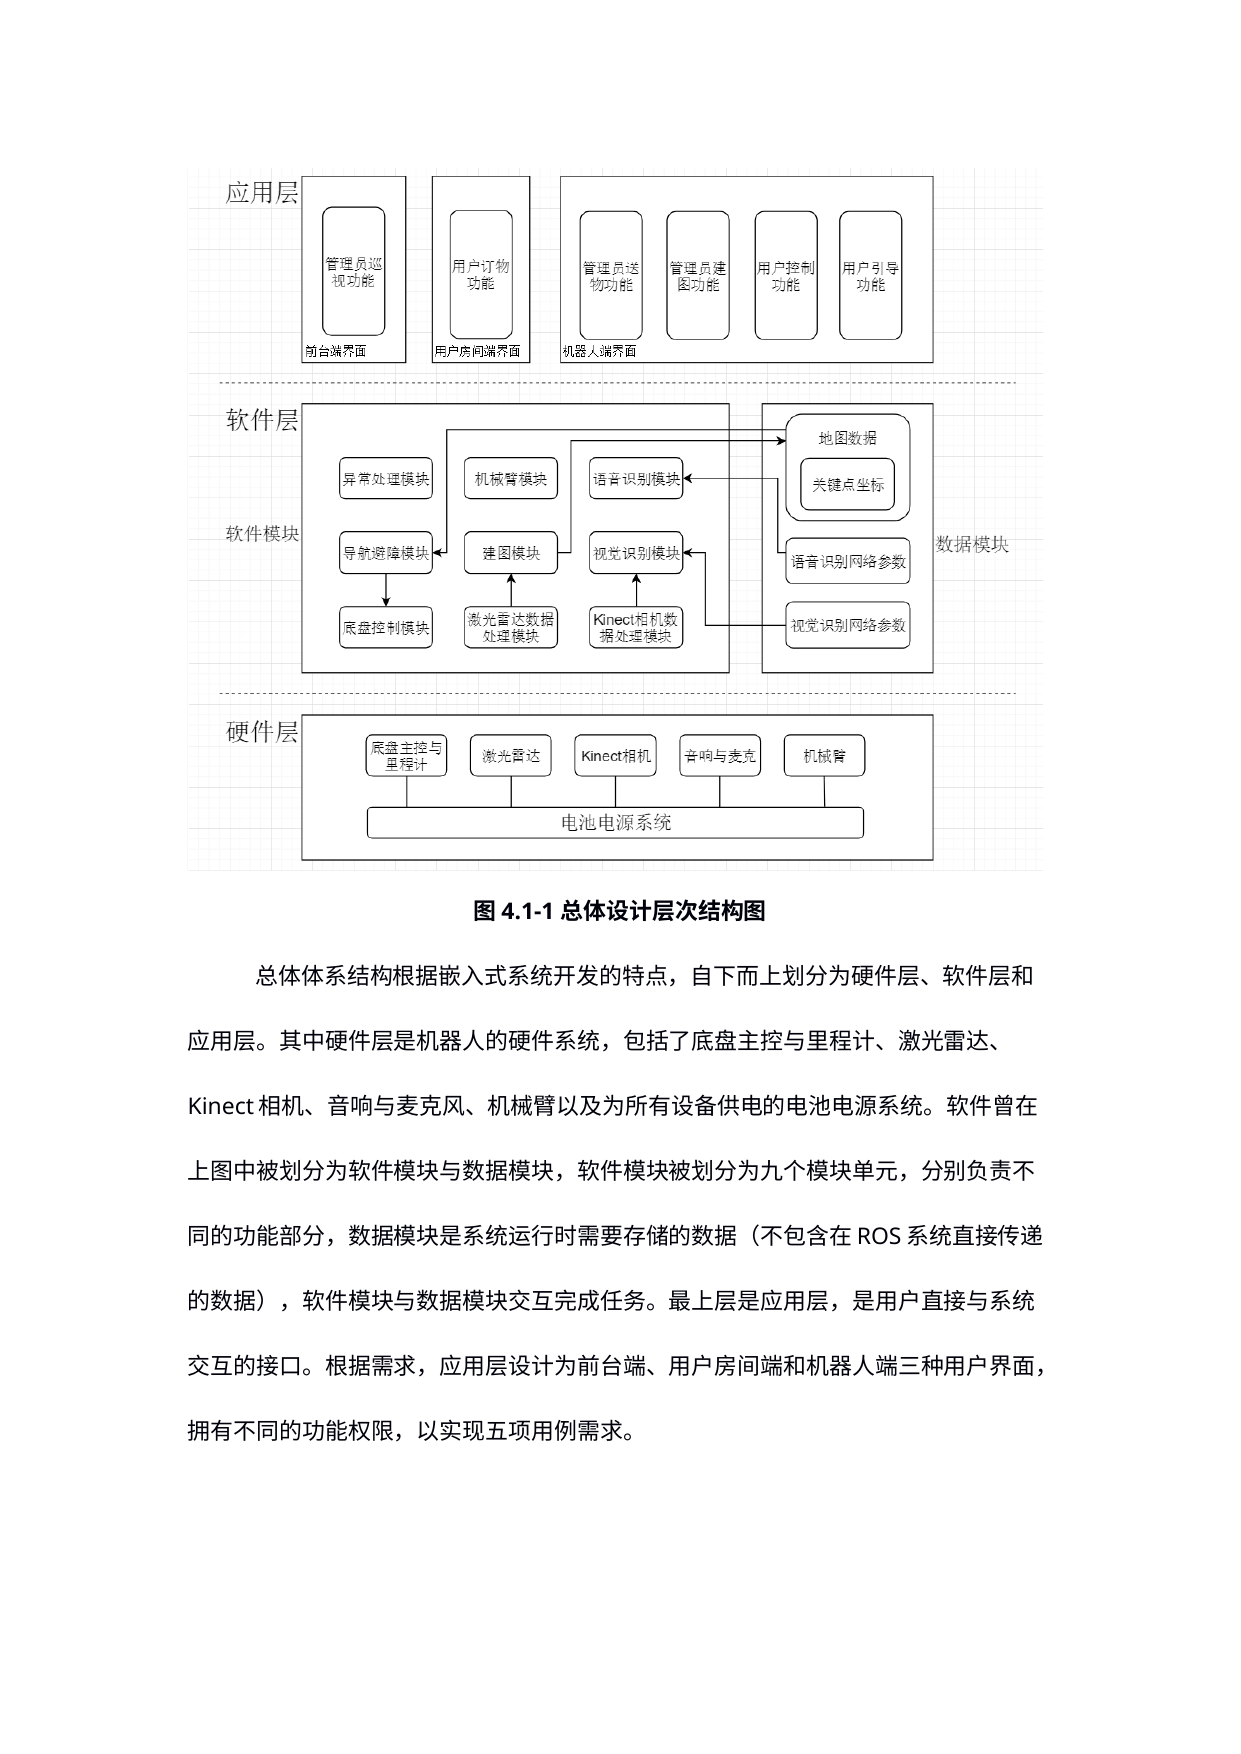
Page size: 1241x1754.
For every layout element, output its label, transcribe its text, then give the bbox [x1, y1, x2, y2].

picture [187, 168, 1044, 871]
text 总体体系结构根据嵌入式系统开发的特点，自下而上划分为硬件层、软件层和应用层。其中硬件层是机器人的硬件系统，包括了底盘主控与里程计、激光雷达、Kinect相机、音响与麦克风、机械臂以及为所有设备供电的电池电源系统。软件曾在上图中被划分为软件模块与数据模块，软件模块被划分为九个模块单元，分别负责不同的功能部分，数据模块是系统运行时需要存储的数据（不包含在ROS系统直接传递的数据），软件模块与数据模块交互完成任务。最上层是应用层，是用户直接与系统交互的接口。根据需求，应用层设计为前台端、用户房间端和机器人端三种用户界面，拥有不同的功能权限，以实现五项用例需求。 [187, 942, 1053, 1462]
text 图4.1-1 总体设计层次结构图 [187, 877, 1053, 942]
